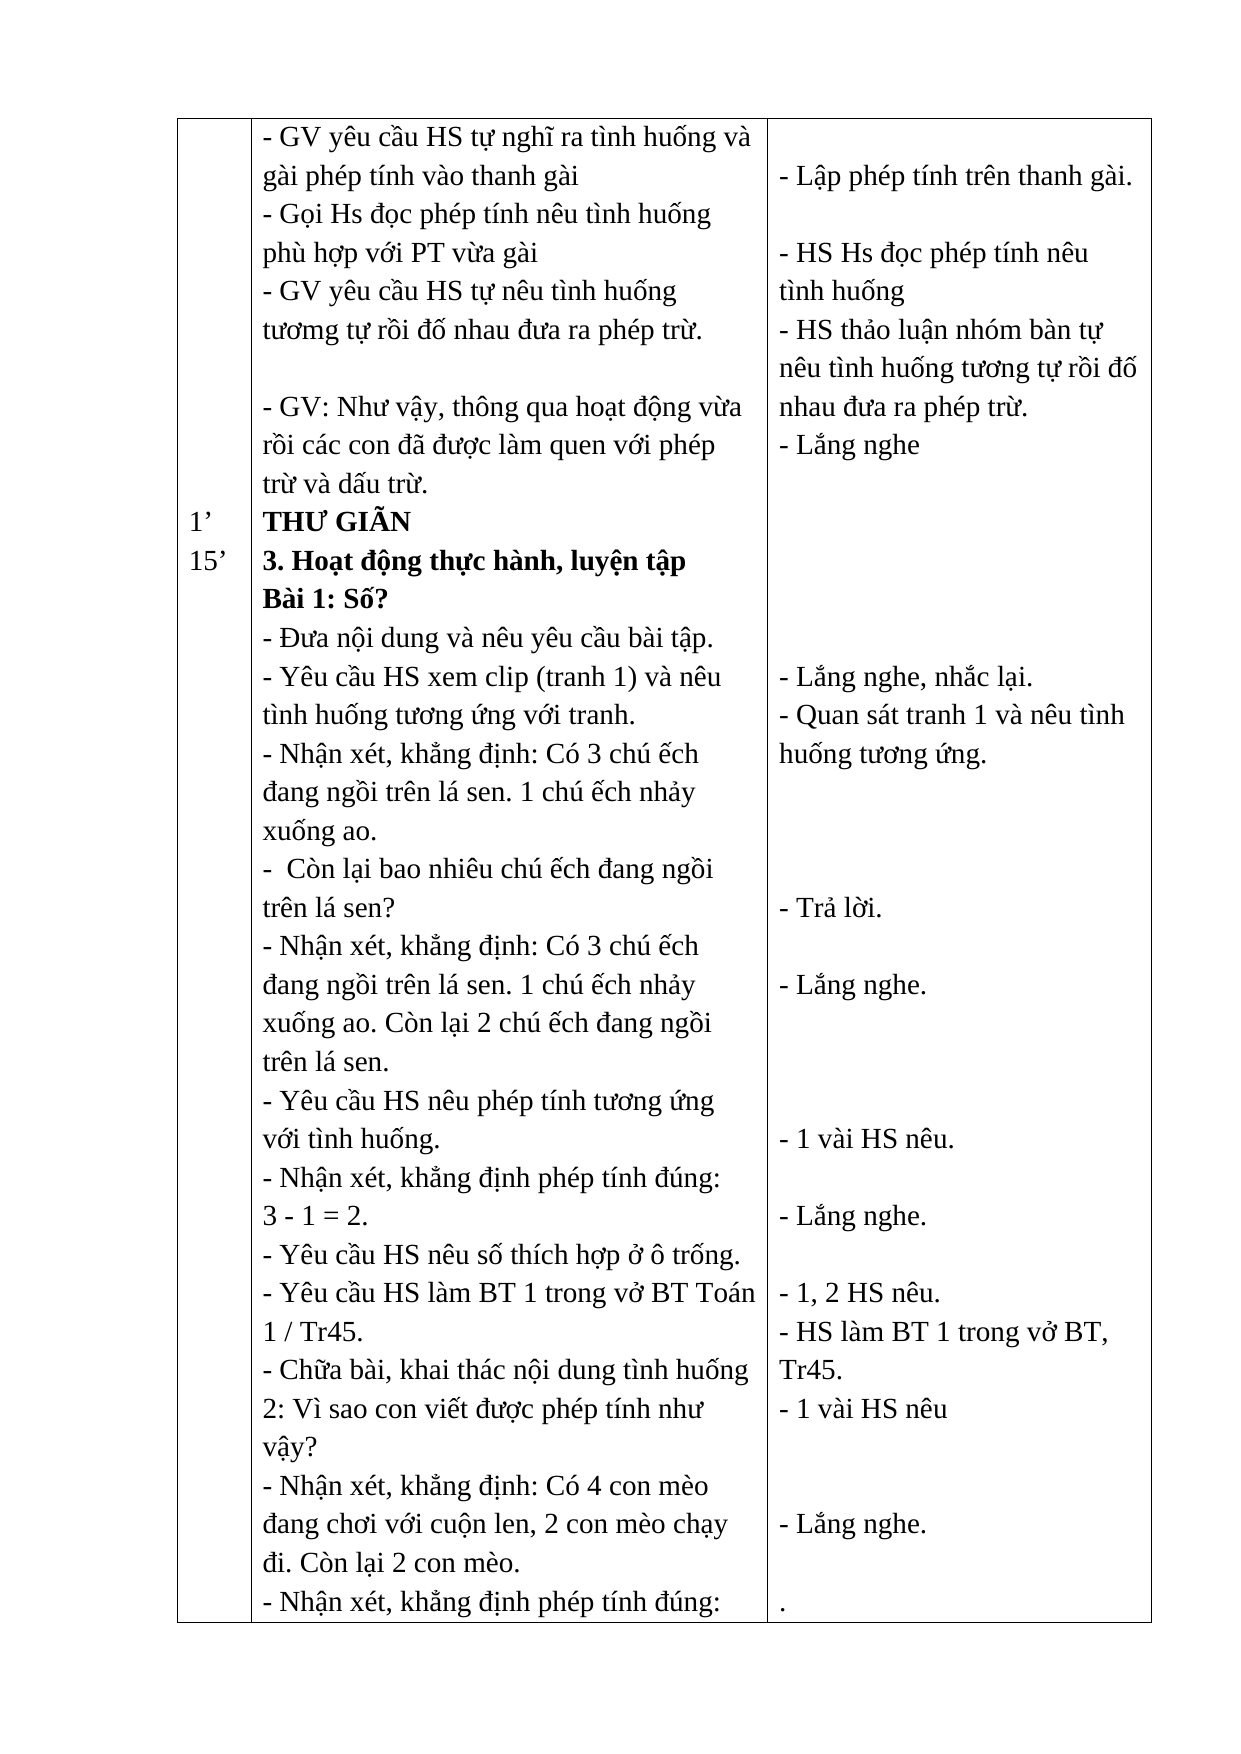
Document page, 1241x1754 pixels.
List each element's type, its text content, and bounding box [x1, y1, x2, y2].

table_cell 5’ 10’ 1’ 15’ [178, 119, 251, 1622]
